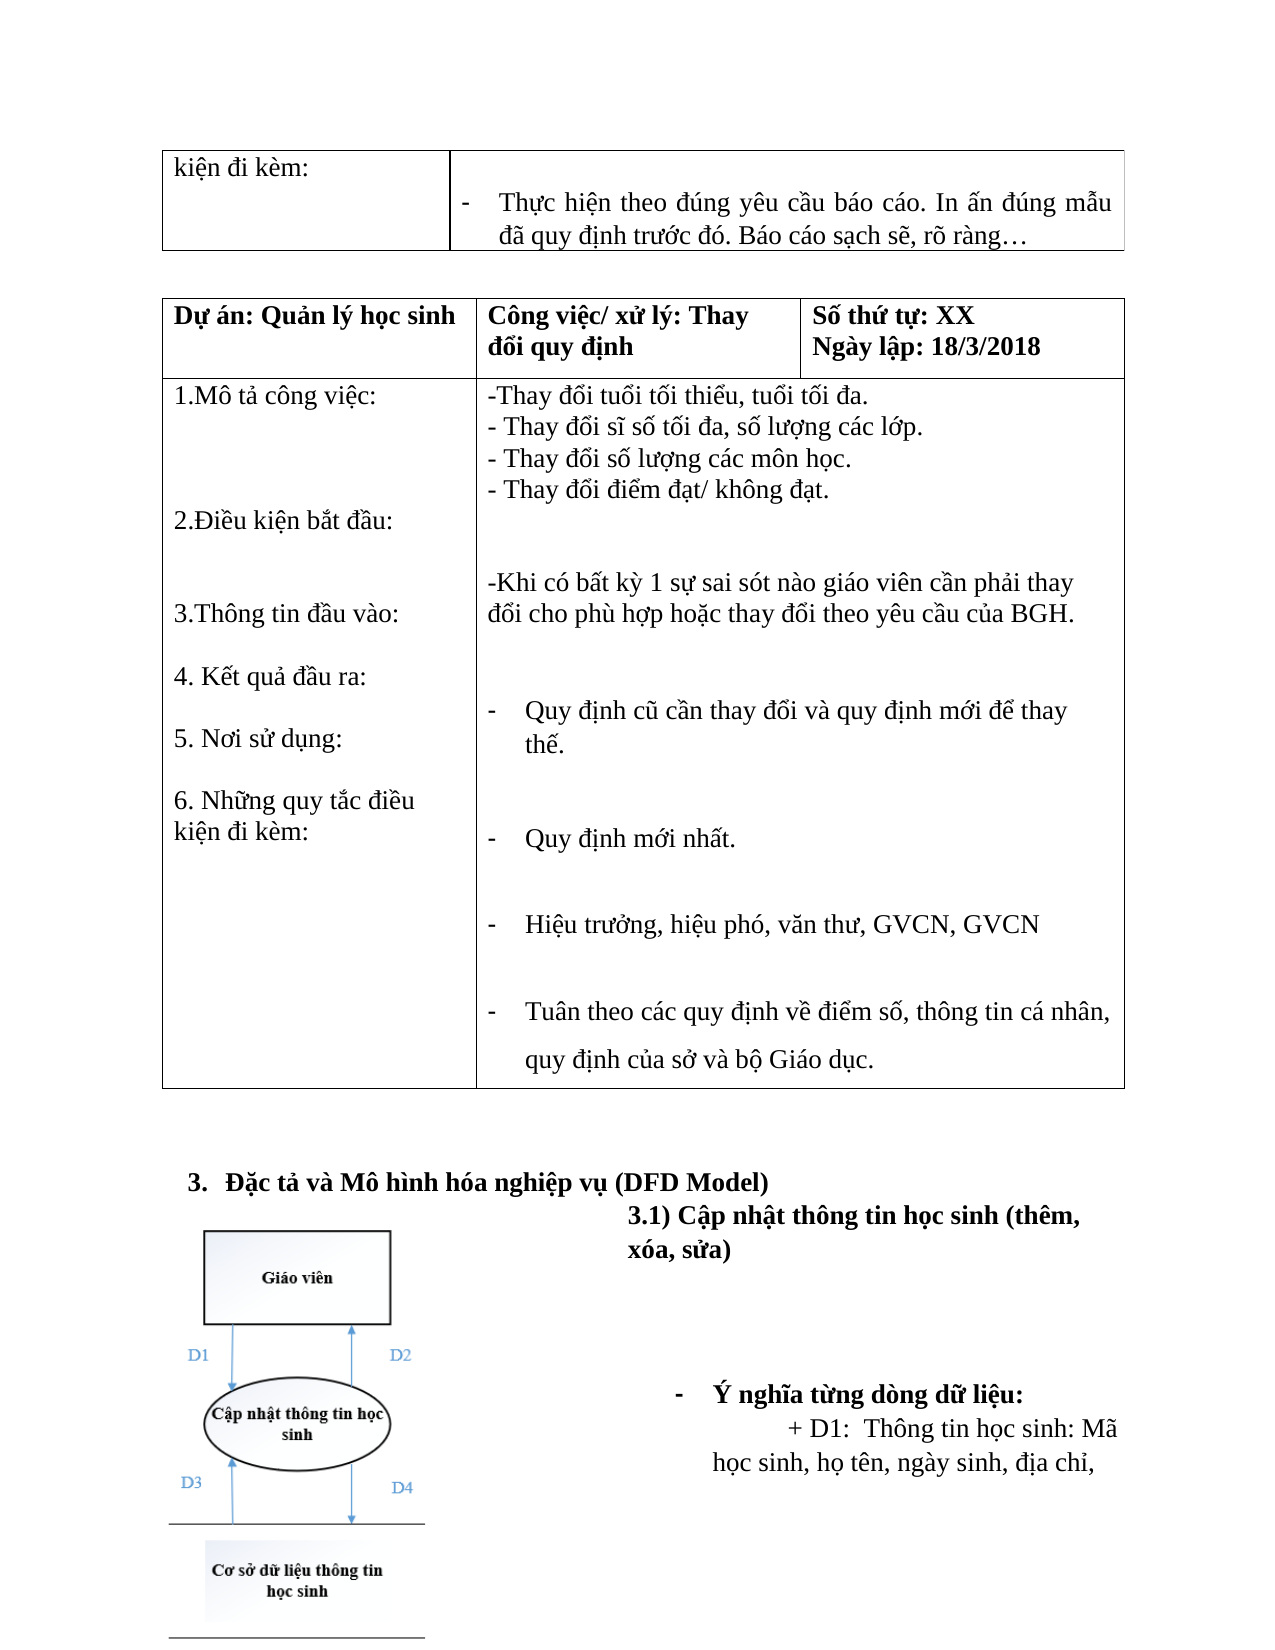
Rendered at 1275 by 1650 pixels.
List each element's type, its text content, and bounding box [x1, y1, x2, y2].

table_cell 1.Mô tả công việc: 2.Điều kiện bắt đầu: 3.Thông tin đầu vào: 4. Kết quả đầu ra: 5. Nơi sử dụng: 6. Những quy tắc điều kiện đi kèm: [163, 379, 476, 1088]
table_header Công việc/ xử lý: Thay đổi quy định [477, 299, 800, 378]
table_header Dự án: Quản lý học sinh [163, 299, 476, 378]
picture [150, 1226, 544, 1645]
table_header Số thứ tự: XX Ngày lập: 18/3/2018 [801, 299, 1124, 378]
list Đặc tả và Mô hình hóa nghiệp vụ (DFD Model) [187, 1166, 1125, 1197]
table_cell 1.Mô tả công việc: 2.Điều kiện bắt đầu: 3.Thông tin đầu vào: 4. Kết quả đầu ra: 5. Nơi sử dụng: 6. Những quy tắc điều kiện đi kèm: [163, 151, 449, 250]
table_cell -Thay đổi tuổi tối thiểu, tuổi tối đa. - Thay đổi sĩ số tối đa, số lượng các lớp. - Thay đổi số lượng các môn học. - Thay đổi điểm đạt/ không đạt. -Khi có bất kỳ 1 sự sai sót nào giáo viên cần phải thay đổi cho phù hợp hoặc thay đổi theo yêu cầu của BGH. Quy định cũ cần thay đổi và quy định mới để thay thế. Quy định mới nhất. Hiệu trưởng, hiệu phó, văn thư, GVCN, GVCN Tuân theo các quy định về điểm số, thông tin cá nhân, quy định của sở và bộ Giáo dục. [477, 379, 1124, 1088]
list 3.1) Cập nhật thông tin học sinh (thêm, xóa, sửa) [215, 1199, 1125, 1264]
list Ý nghĩa từng dòng dữ liệu: [544, 1377, 1125, 1410]
